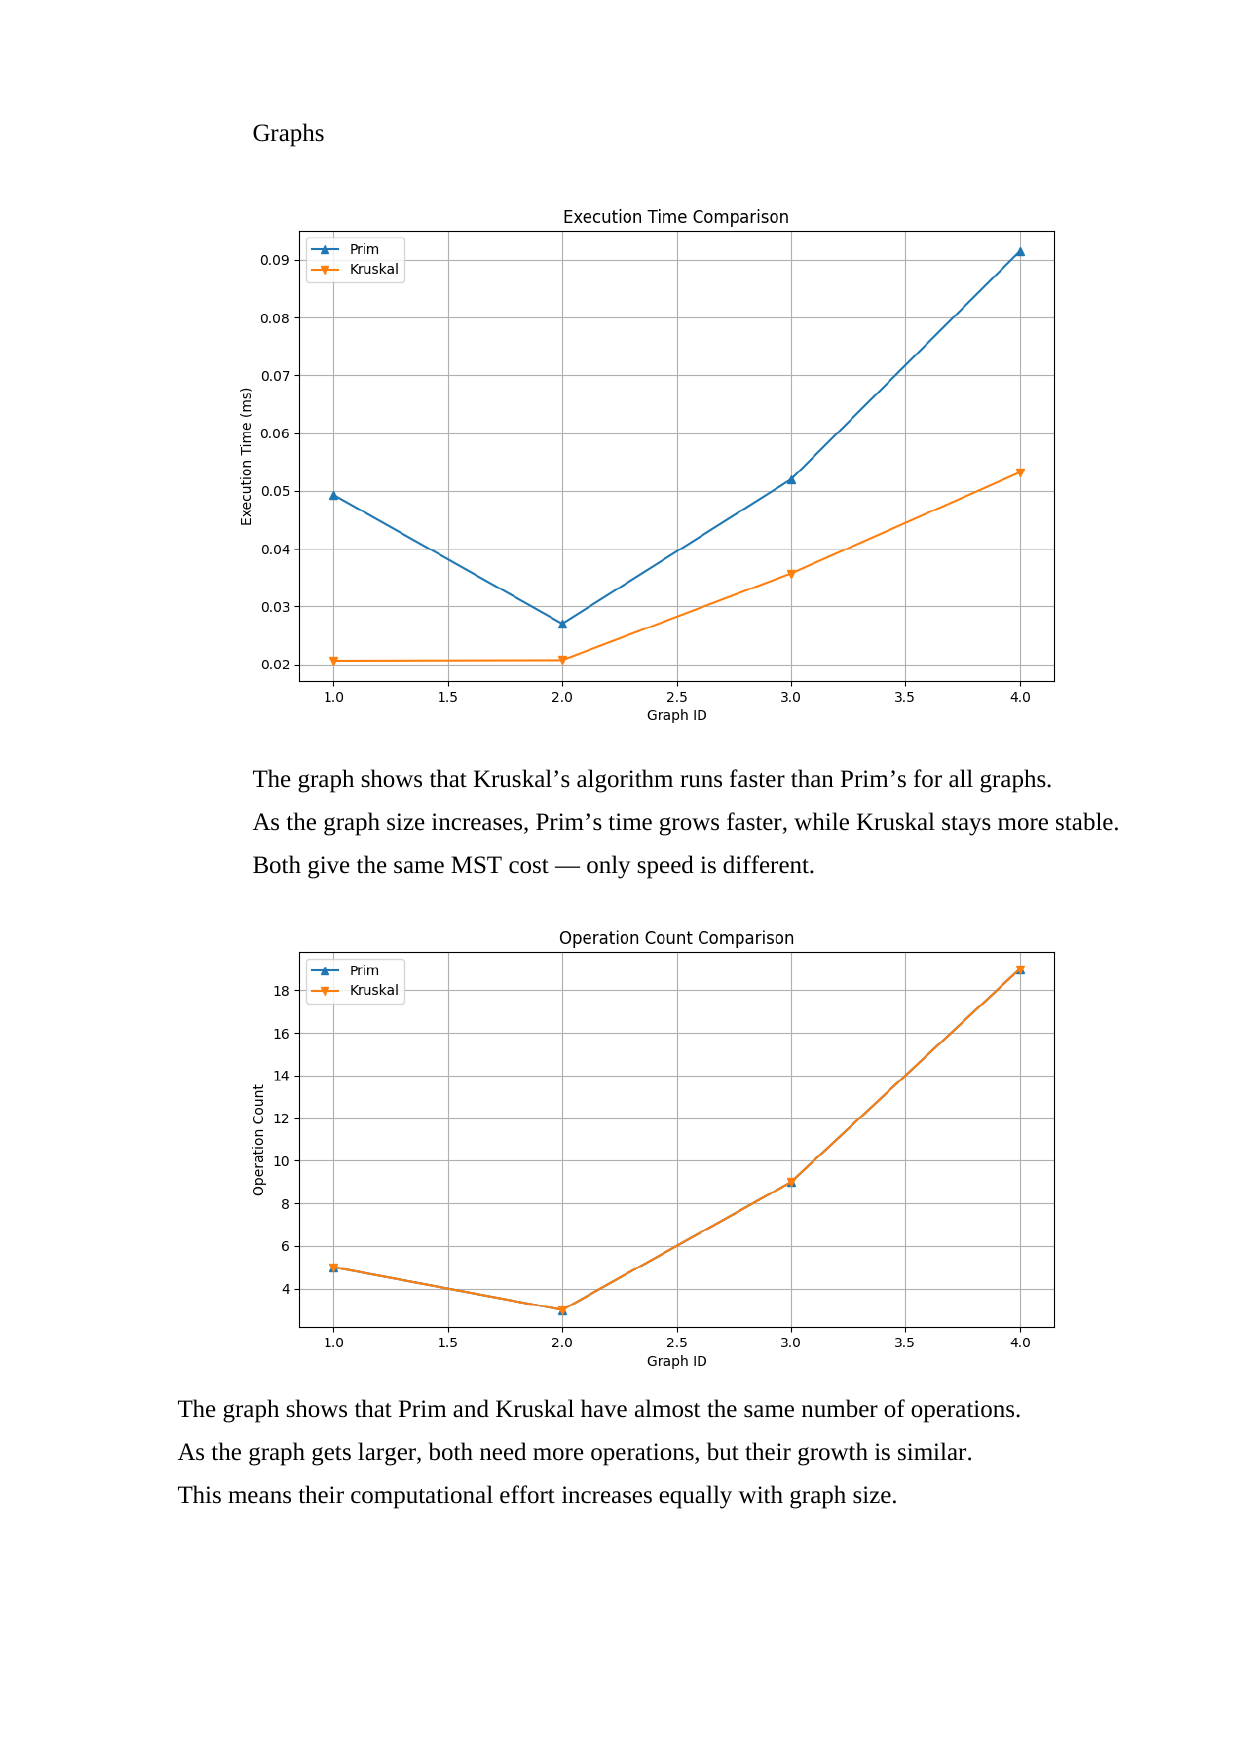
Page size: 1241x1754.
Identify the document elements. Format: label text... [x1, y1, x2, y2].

picture [177, 160, 1151, 745]
text Both give the same MST cost — only speed is different. [177, 851, 1152, 879]
text As the graph size increases, Prim’s time grows faster, while Kruskal stays more stable. [177, 807, 1152, 836]
text As the graph gets larger, both need more operations, but their growth is similar. [177, 1437, 1152, 1466]
picture [177, 893, 1151, 1380]
text The graph shows that Kruskal’s algorithm runs faster than Prim’s for all graphs. [177, 764, 1152, 793]
text This means their computational effort increases equally with graph size. [177, 1481, 1152, 1509]
